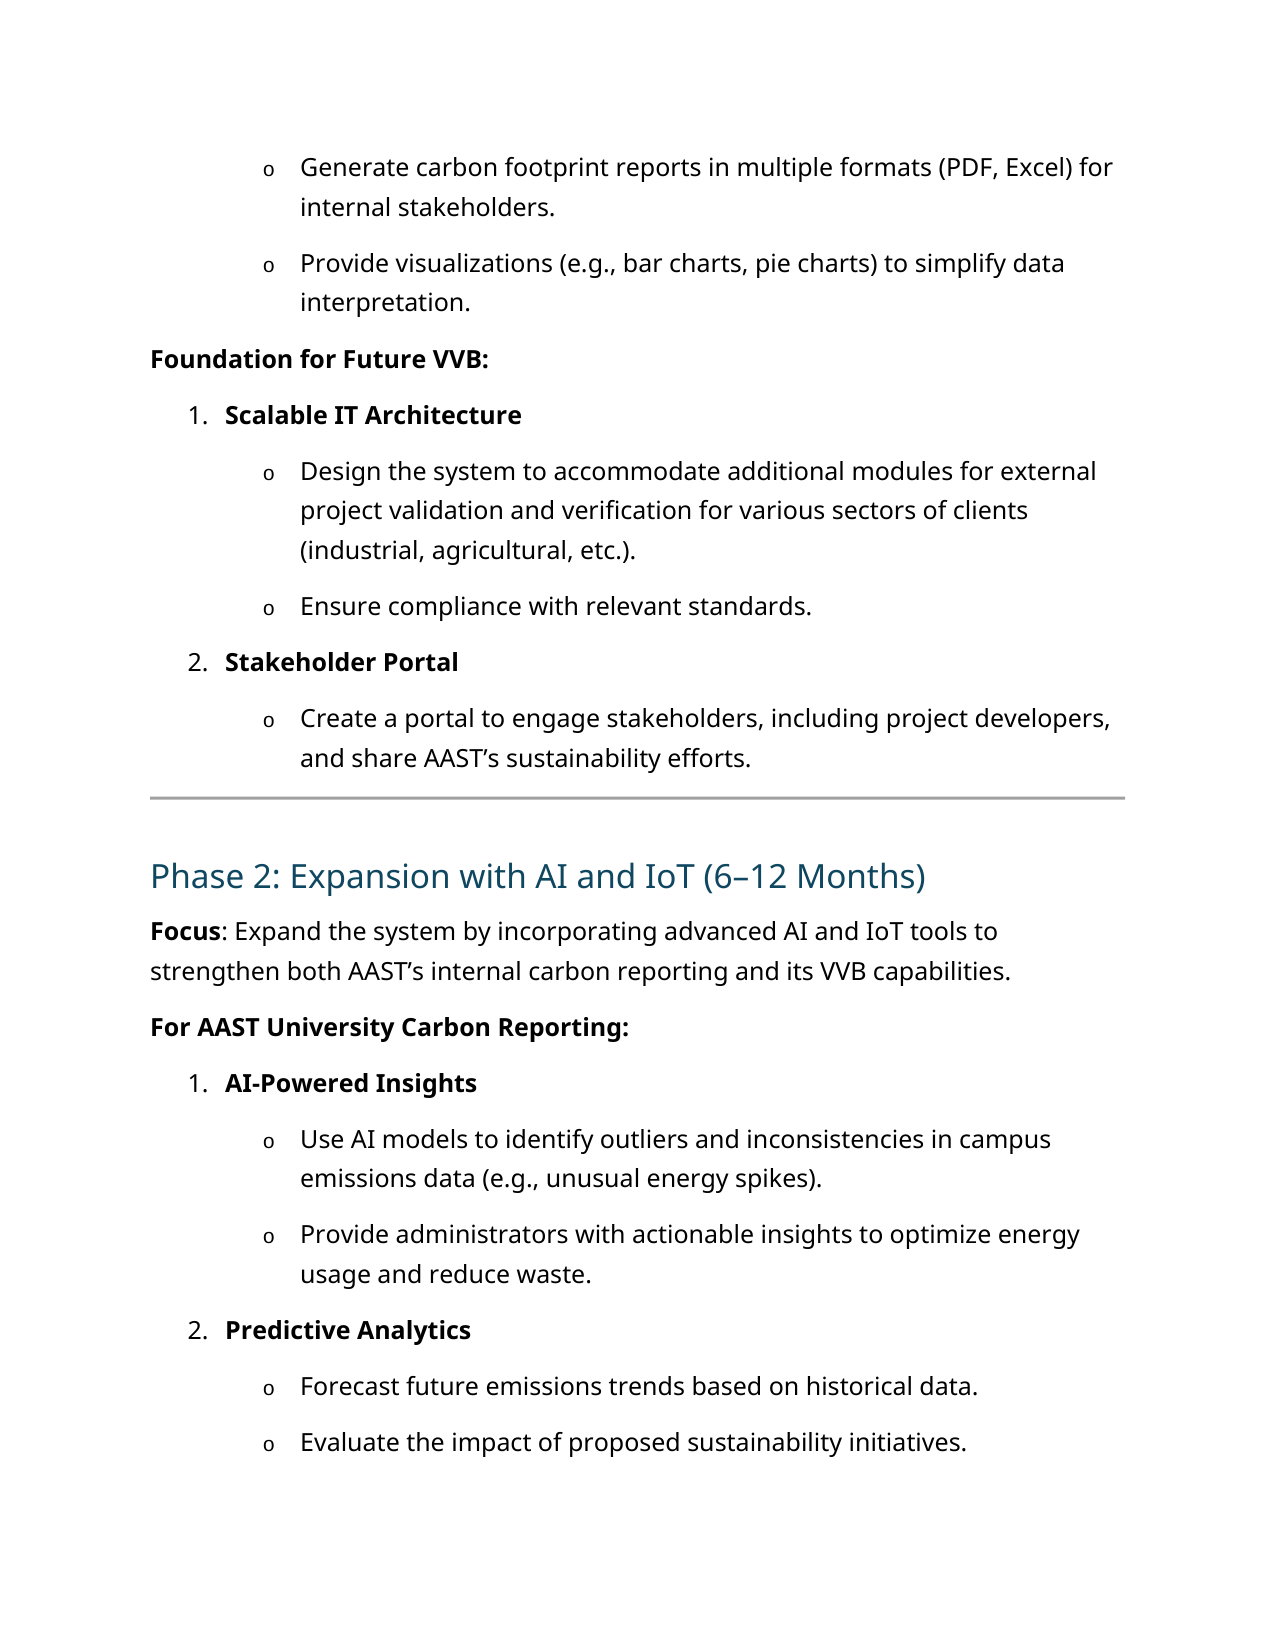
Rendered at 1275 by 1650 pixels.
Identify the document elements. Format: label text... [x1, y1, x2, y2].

list Predictive Analytics [187, 1313, 1125, 1347]
list Scalable IT Architecture [187, 397, 1125, 431]
text Focus: Expand the system by incorporating advanced AI and IoT tools to strengthen both AAST’s internal carbon reporting and its VVB capabilities. [150, 914, 1125, 987]
text Foundation for Future VVB: [150, 341, 1125, 375]
list Provide administrators with actionable insights to optimize energy usage and reduce waste. [262, 1217, 1125, 1291]
list Provide visualizations (e.g., bar charts, pie charts) to simplify data interpretation. [262, 246, 1125, 319]
list AI-Powered Insights [187, 1065, 1125, 1099]
list Ensure compliance with relevant standards. [262, 589, 1125, 623]
list Generate carbon footprint reports in multiple formats (PDF, Excel) for internal stakeholders. [262, 150, 1125, 223]
list Forecast future emissions trends based on historical data. [262, 1369, 1125, 1403]
list Use AI models to identify outliers and inconsistencies in campus emissions data (e.g., unusual energy spikes). [262, 1122, 1125, 1195]
list Stakeholder Portal [187, 645, 1125, 679]
list Evaluate the impact of proposed sustainability initiatives. [262, 1425, 1125, 1459]
text For AAST University Carbon Reporting: [150, 1009, 1125, 1043]
subtitle Phase 2: Expansion with AI and IoT (6–12 Months) [150, 853, 1125, 898]
list Create a portal to engage stakeholders, including project developers, and share AAST’s sustainability efforts. [262, 701, 1125, 774]
list Design the system to accommodate additional modules for external project validation and verification for various sectors of clients (industrial, agricultural, etc.). [262, 453, 1125, 567]
